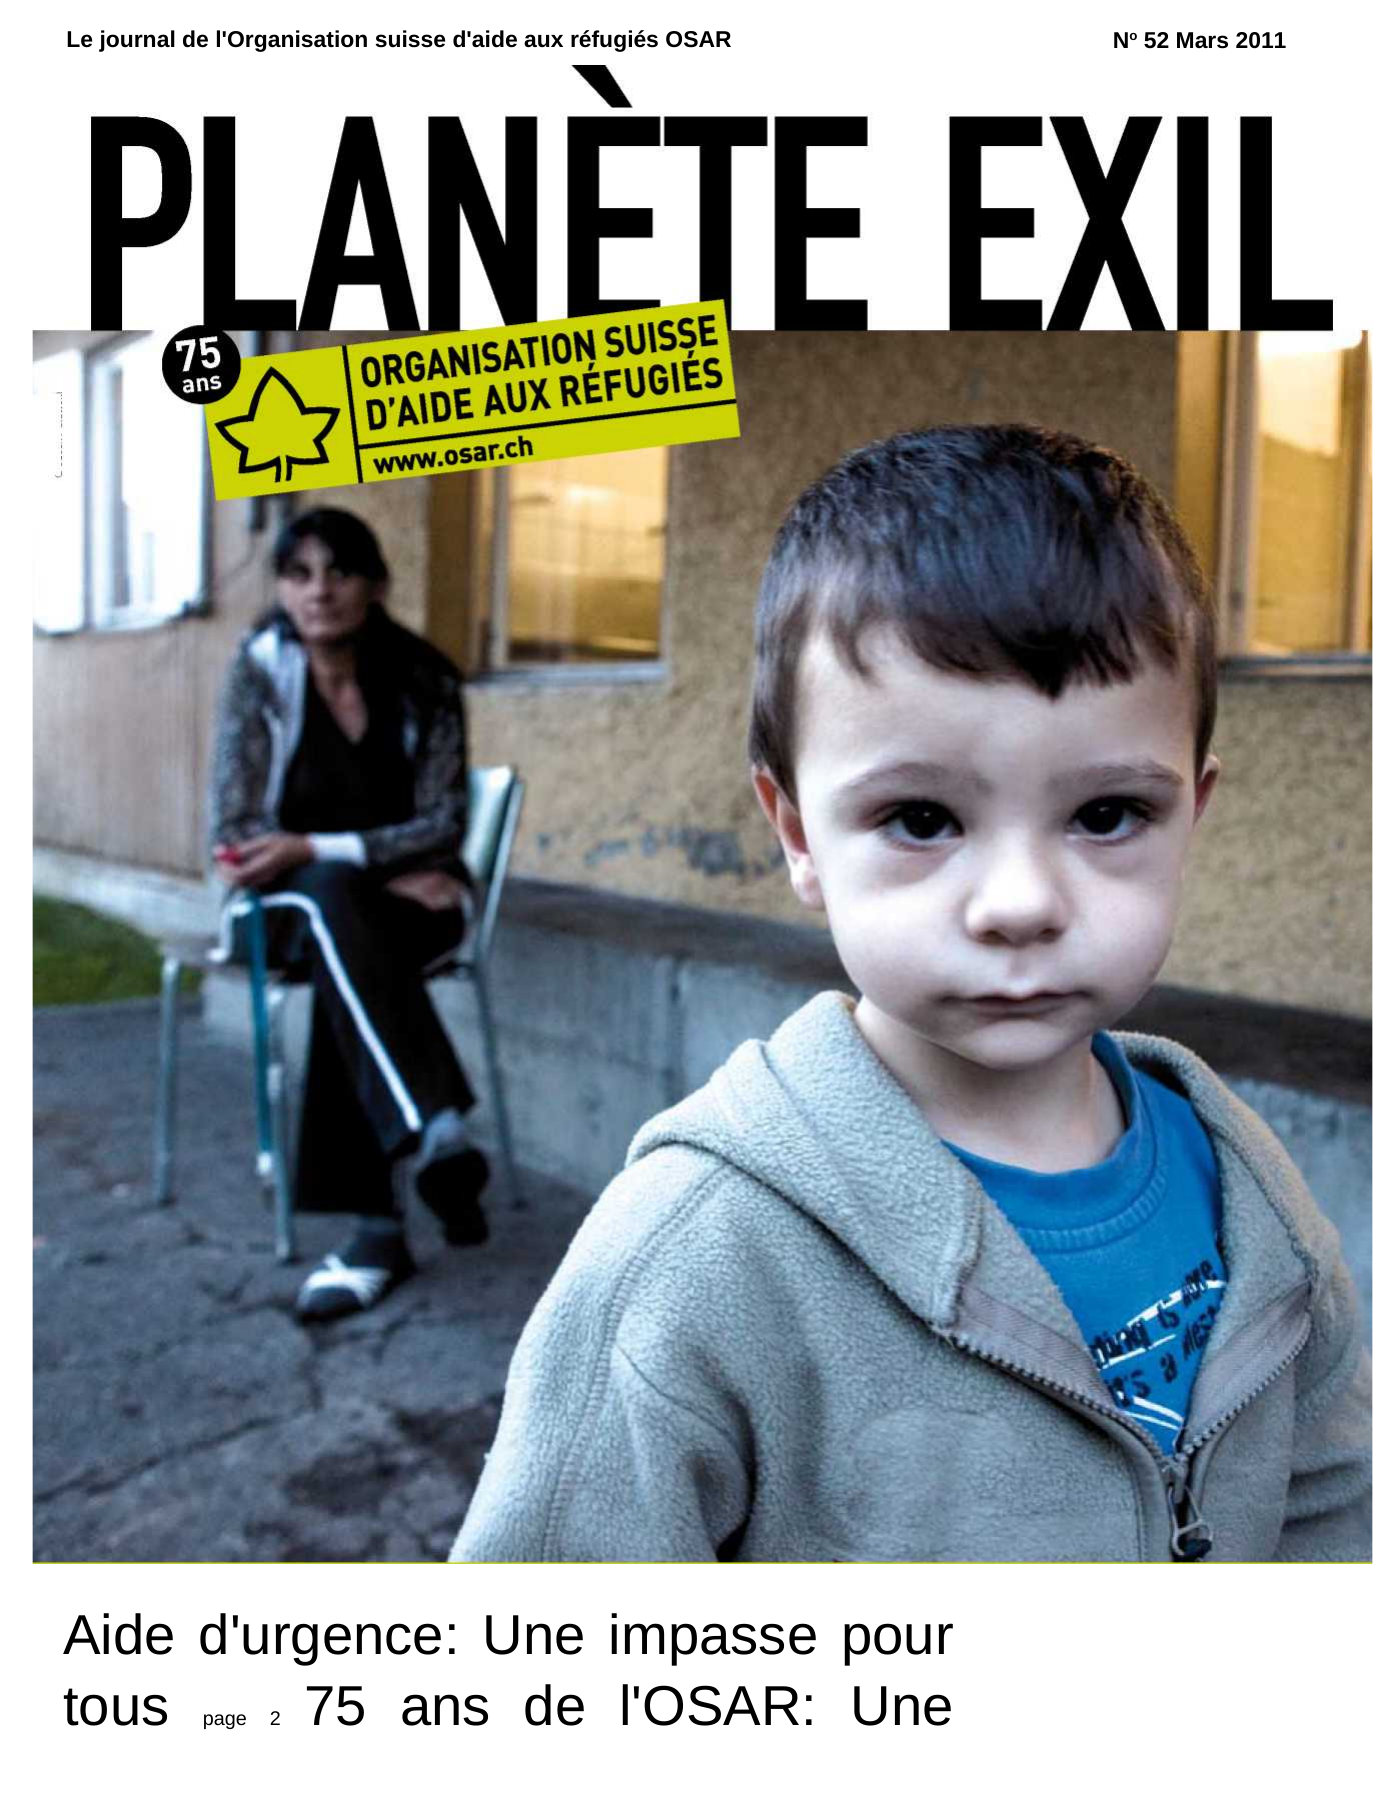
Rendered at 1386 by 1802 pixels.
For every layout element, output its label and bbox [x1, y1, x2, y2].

text [63, 1602, 954, 1737]
picture [32, 64, 1373, 1564]
